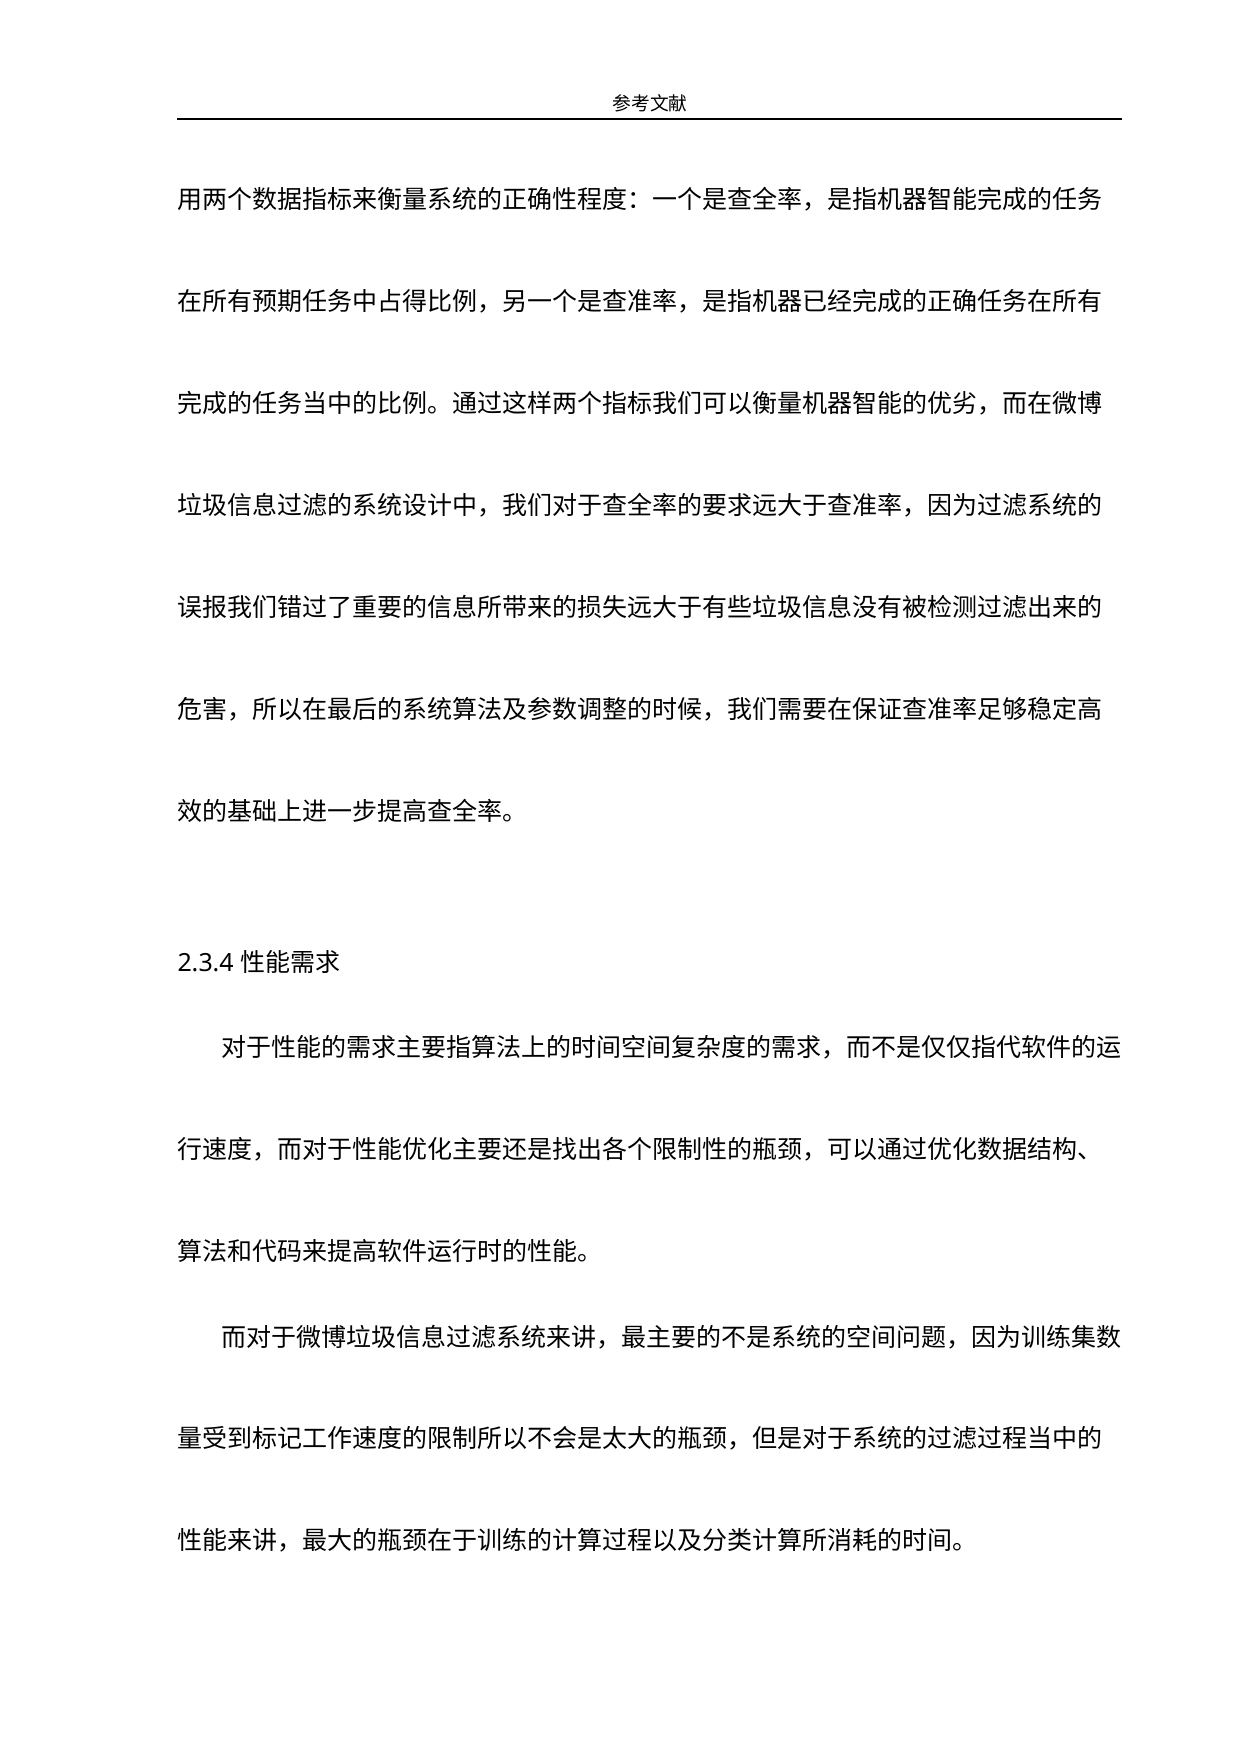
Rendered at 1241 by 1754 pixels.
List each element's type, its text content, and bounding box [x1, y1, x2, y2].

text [177, 164, 1122, 843]
text 对于性能的需求主要指算法上的时间空间复杂度的需求，而不是仅仅指代软件的运行速度，而对于性能优化主要还是找出各个限制性的瓶颈，可以通过优化数据结构、算法和代码来提高软件运行时的性能。 [177, 1011, 1122, 1283]
subtitle 2.3.4 性能需求 [177, 926, 1122, 994]
text 而对于微博垃圾信息过滤系统来讲，最主要的不是系统的空间问题，因为训练集数量受到标记工作速度的限制所以不会是太大的瓶颈，但是对于系统的过滤过程当中的性能来讲，最大的瓶颈在于训练的计算过程以及分类计算所消耗的时间。 [177, 1301, 1122, 1573]
